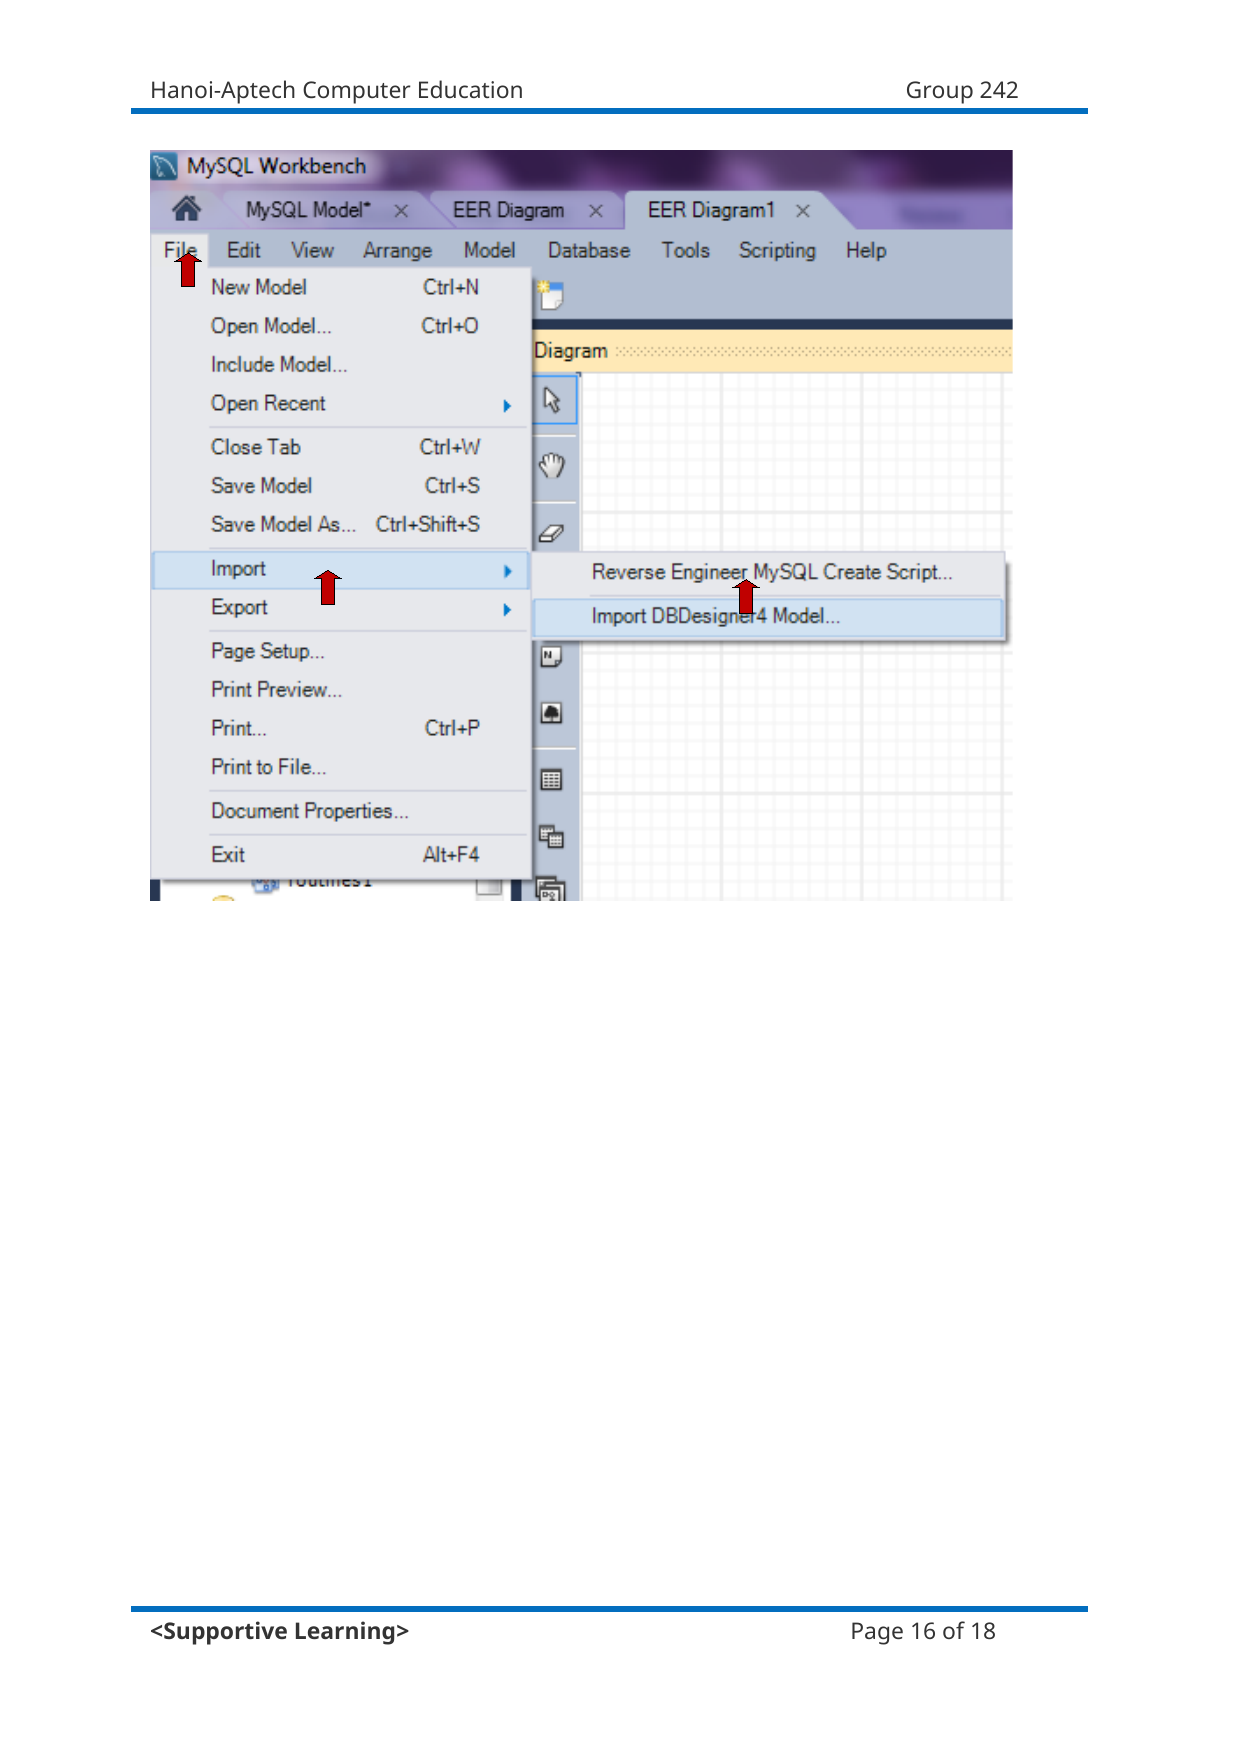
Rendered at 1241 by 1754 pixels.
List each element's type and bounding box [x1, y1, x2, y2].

picture [150, 150, 1013, 901]
